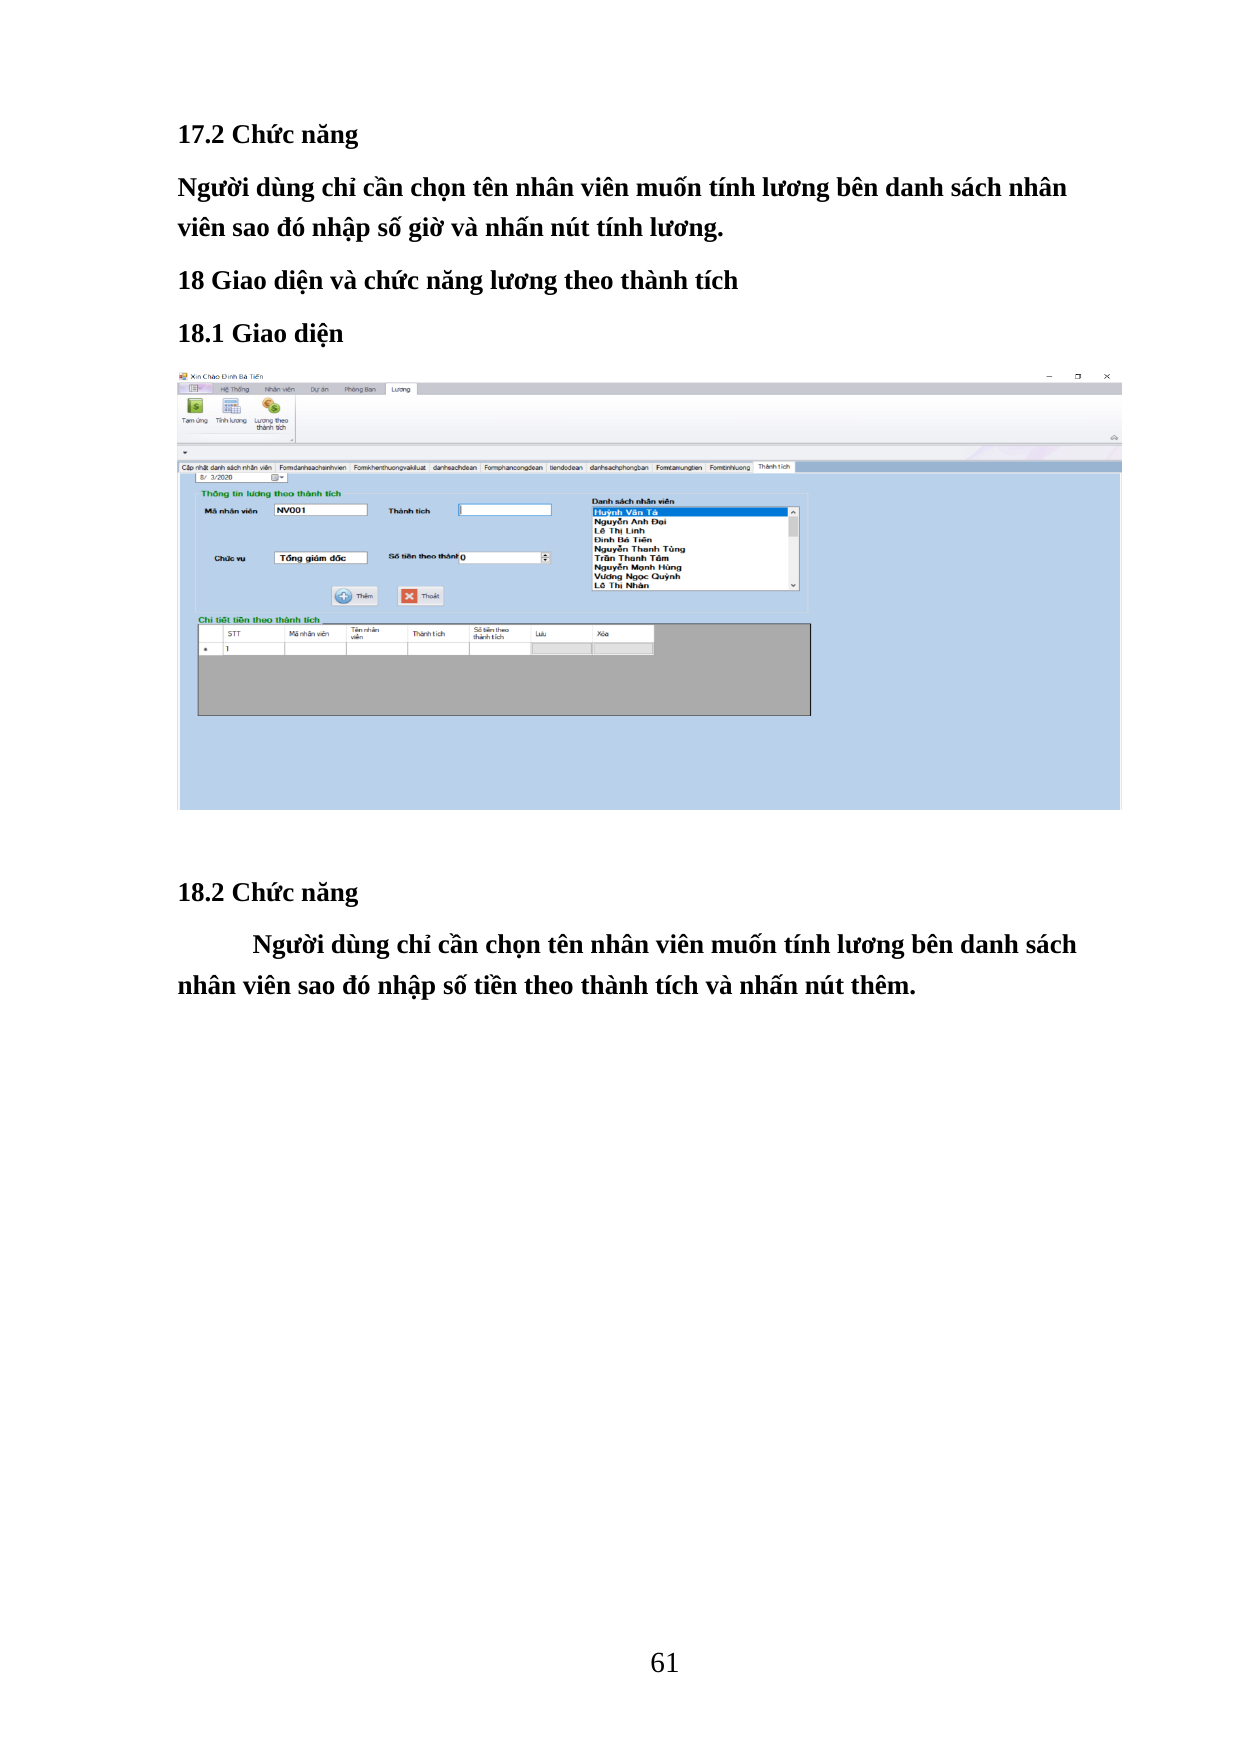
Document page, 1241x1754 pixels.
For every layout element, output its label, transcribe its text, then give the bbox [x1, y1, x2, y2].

text Người dùng chỉ cần chọn tên nhân viên muốn tính lương bên danh sách nhân viên sao đó nhập số giờ và nhấn nút tính lương. [177, 171, 1122, 243]
picture [177, 370, 1122, 810]
text 18.1 Giao diện [177, 317, 1122, 348]
text 17.2 Chức năng [177, 118, 1122, 149]
text 18 Giao diện và chức năng lương theo thành tích [177, 264, 1122, 296]
text 18.2 Chức năng [177, 876, 1122, 907]
text Người dùng chỉ cần chọn tên nhân viên muốn tính lương bên danh sách nhân viên sao đó nhập số tiền theo thành tích và nhấn nút thêm. [177, 929, 1122, 1000]
